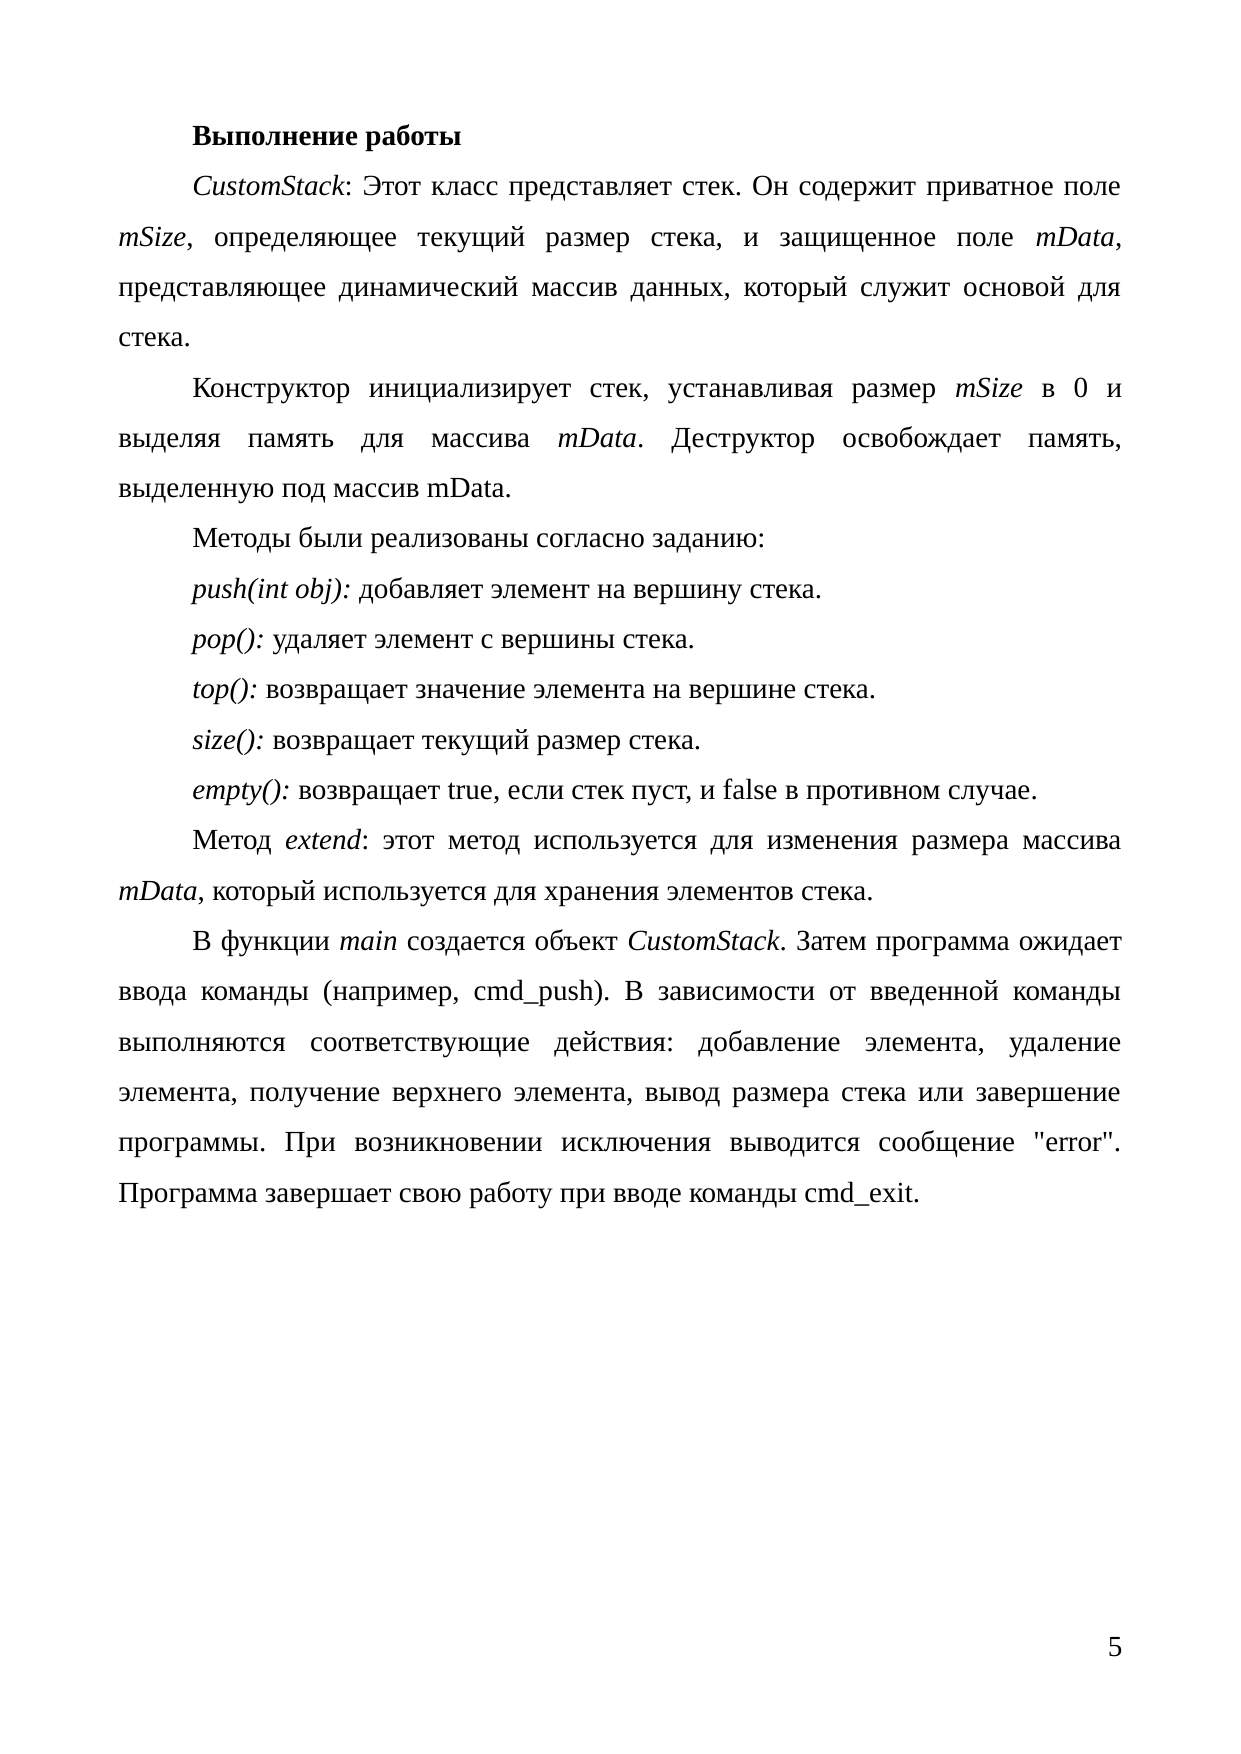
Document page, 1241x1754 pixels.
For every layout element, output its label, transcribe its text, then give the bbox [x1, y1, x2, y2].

text top(): возвращает значение элемента на вершине стека. [118, 672, 1122, 705]
text push(int obj): добавляет элемент на вершину стека. [118, 571, 1122, 604]
text Метод extend: этот метод используется для изменения размера массива mData, который используется для хранения элементов стека. [118, 822, 1122, 906]
subtitle Выполнение работы [118, 118, 1122, 152]
text empty(): возвращает true, если стек пуст, и false в противном случае. [118, 772, 1122, 806]
text Методы были реализованы согласно заданию: [118, 521, 1122, 554]
text pop(): удаляет элемент с вершины стека. [118, 621, 1122, 655]
text Конструктор инициализирует стек, устанавливая размер mSize в 0 и выделяя память для массива mData. Деструктор освобождает память, выделенную под массив mData. [118, 370, 1122, 504]
text size(): возвращает текущий размер стека. [118, 722, 1122, 755]
text CustomStack: Этот класс представляет стек. Он содержит приватное поле mSize, определяющее текущий размер стека, и защищенное поле mData, представляющее динамический массив данных, который служит основой для стека. [118, 168, 1122, 353]
text В функции main создается объект CustomStack. Затем программа ожидает ввода команды (например, cmd_push). В зависимости от введенной команды выполняются соответствующие действия: добавление элемента, удаление элемента, получение верхнего элемента, вывод размера стека или завершение программы. При возникновении исключения выводится сообщение "error". Программа завершает свою работу при вводе команды cmd_exit. [118, 923, 1122, 1208]
